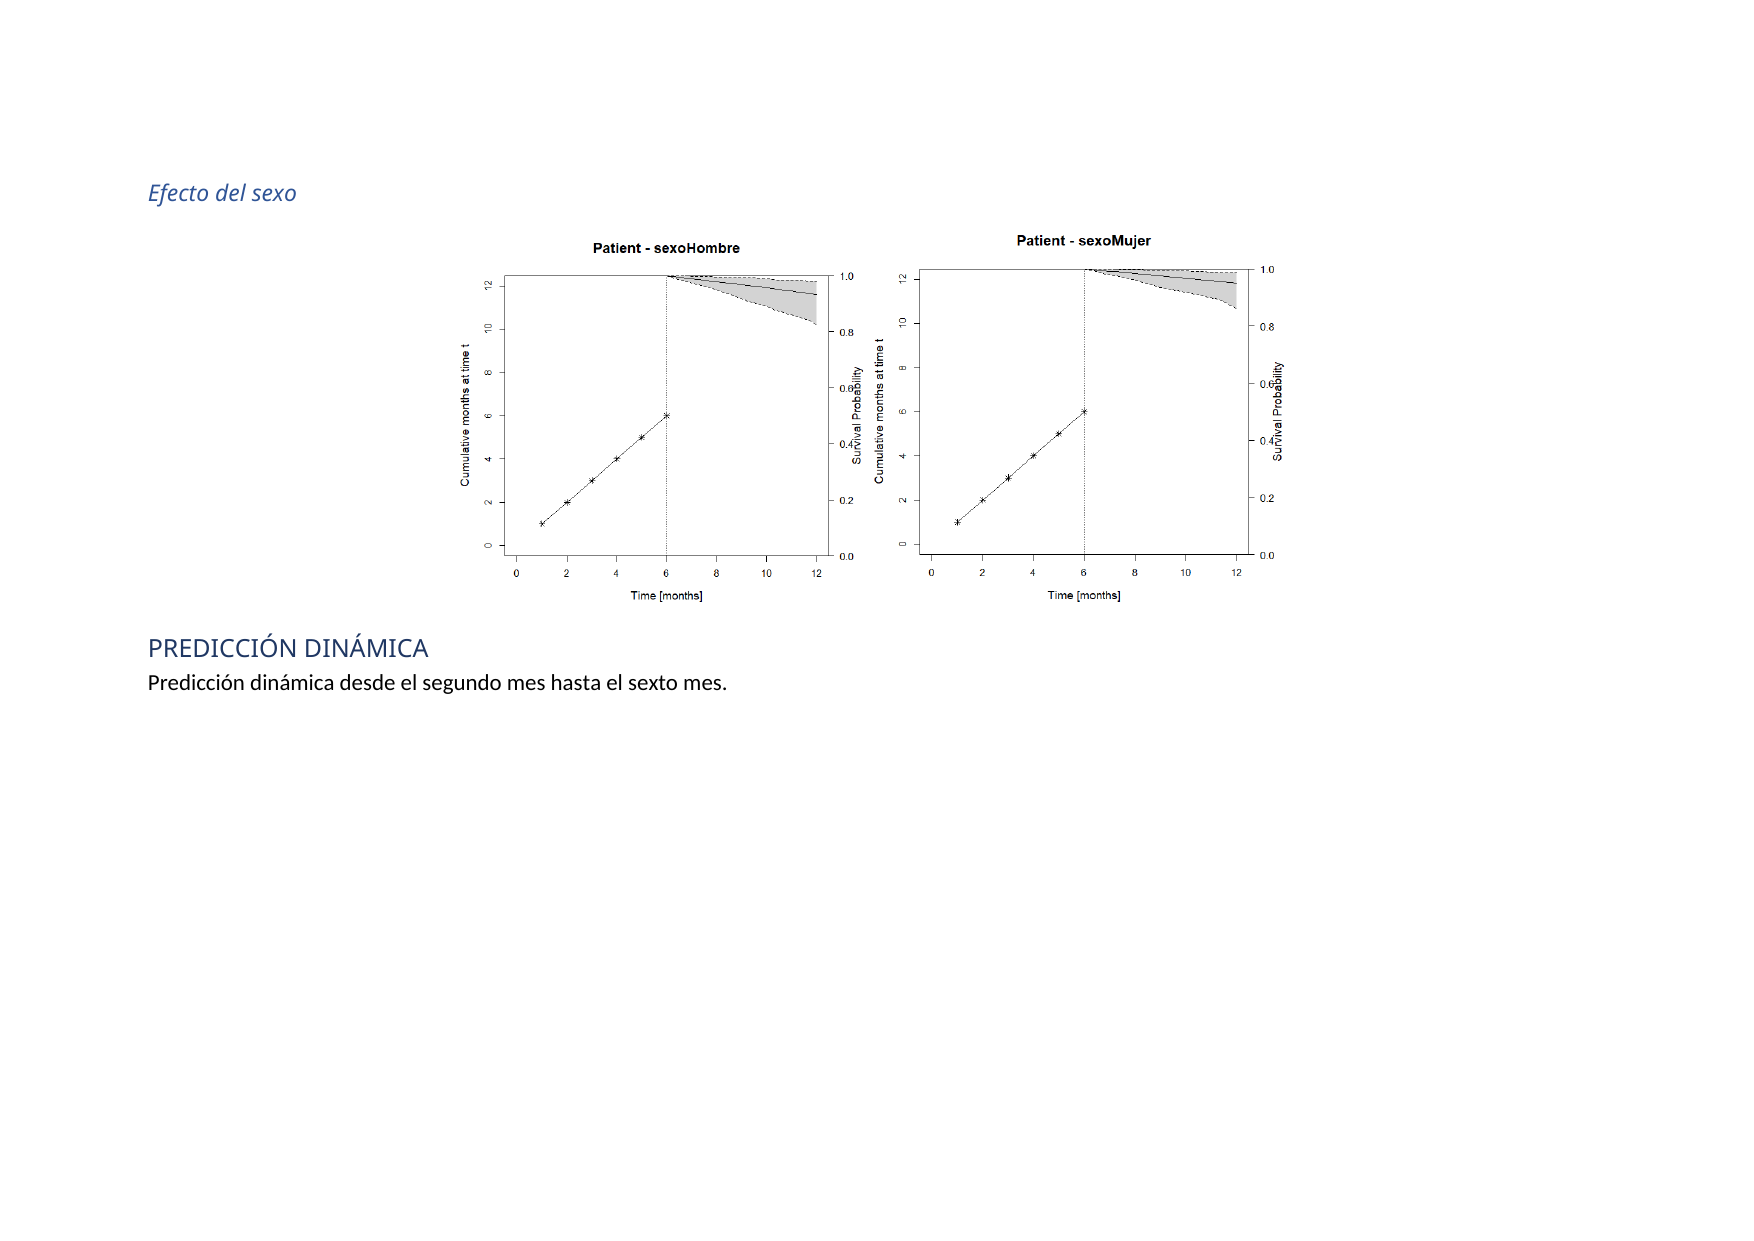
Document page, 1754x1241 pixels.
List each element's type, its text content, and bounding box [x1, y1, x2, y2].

text Predicción dinámica desde el segundo mes hasta el sexto mes. [148, 668, 1606, 696]
subtitle PREDICCIÓN DINÁMICA [148, 631, 1606, 665]
subtitle Efecto del sexo [148, 177, 1606, 208]
picture [459, 211, 1295, 613]
